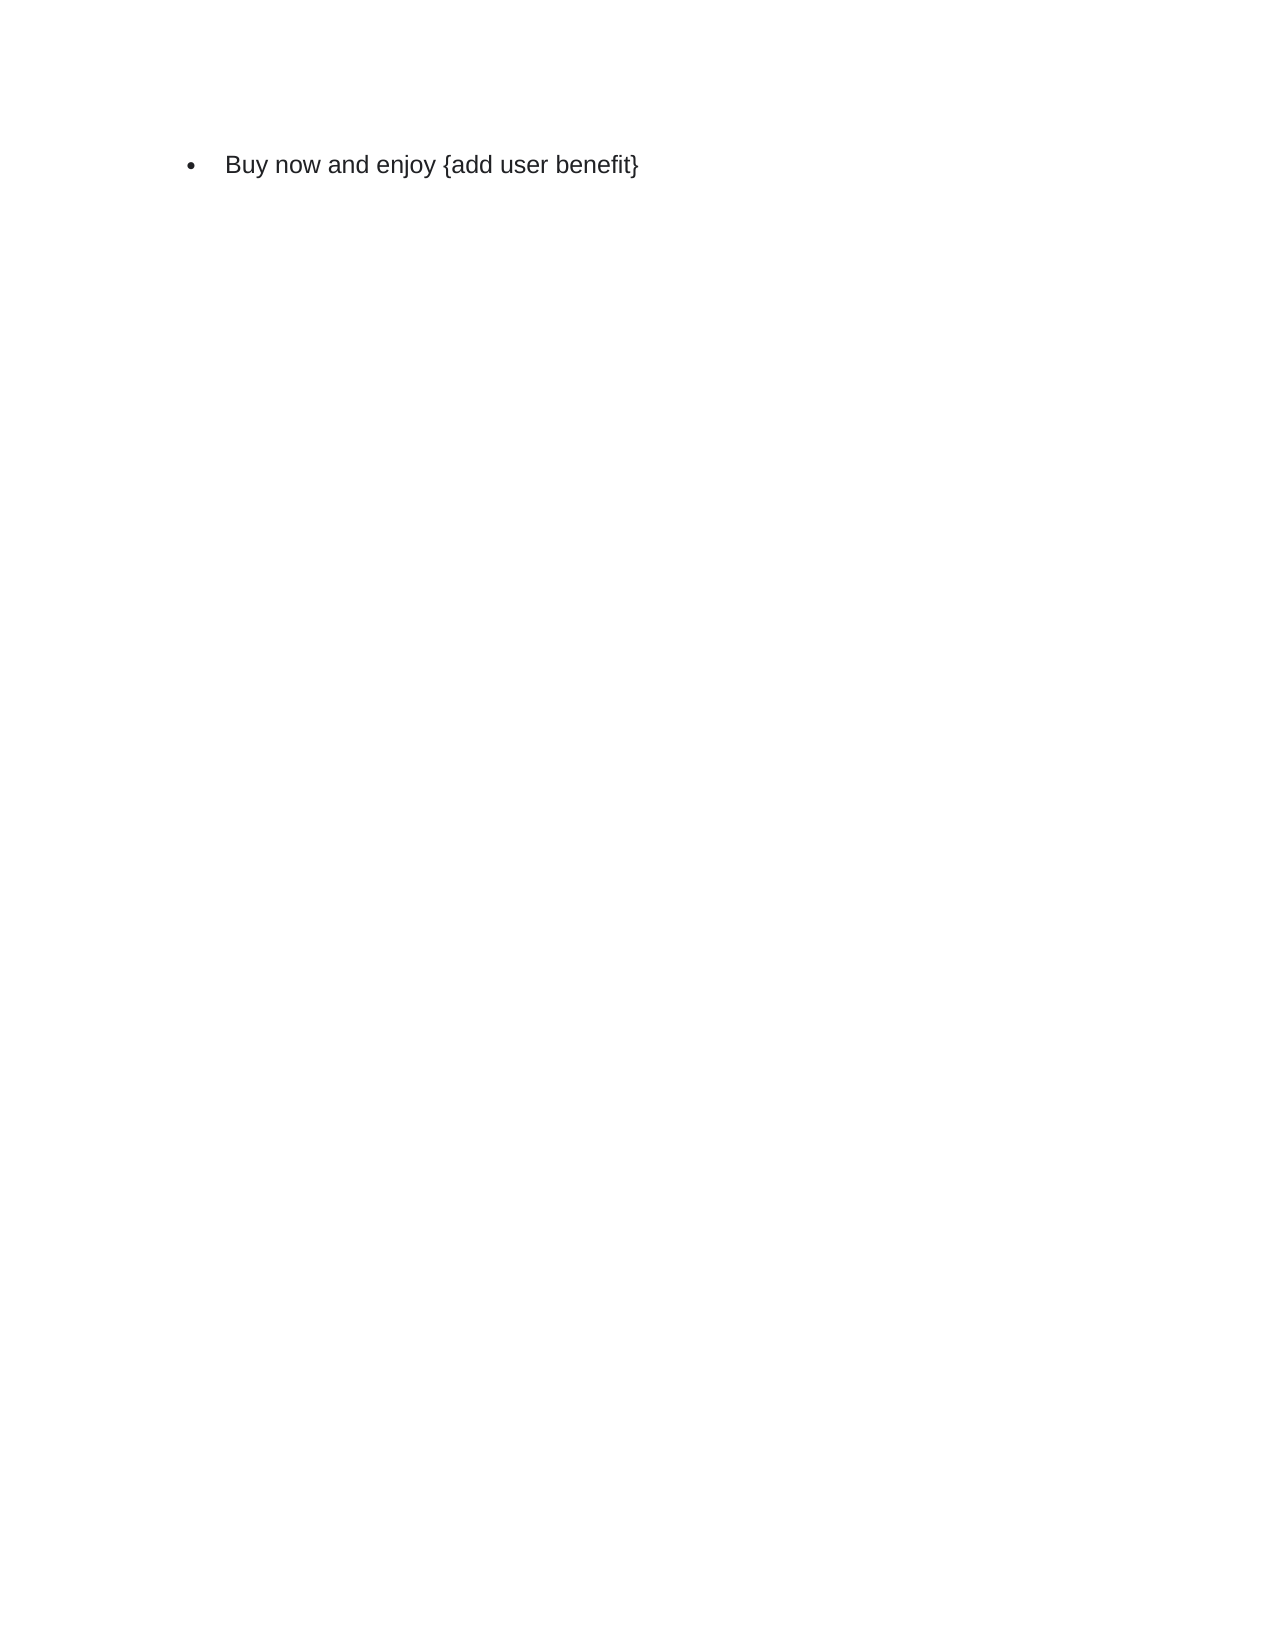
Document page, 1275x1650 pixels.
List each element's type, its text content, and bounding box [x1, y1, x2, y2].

list Buy now and enjoy {add user benefit} [187, 150, 1125, 179]
